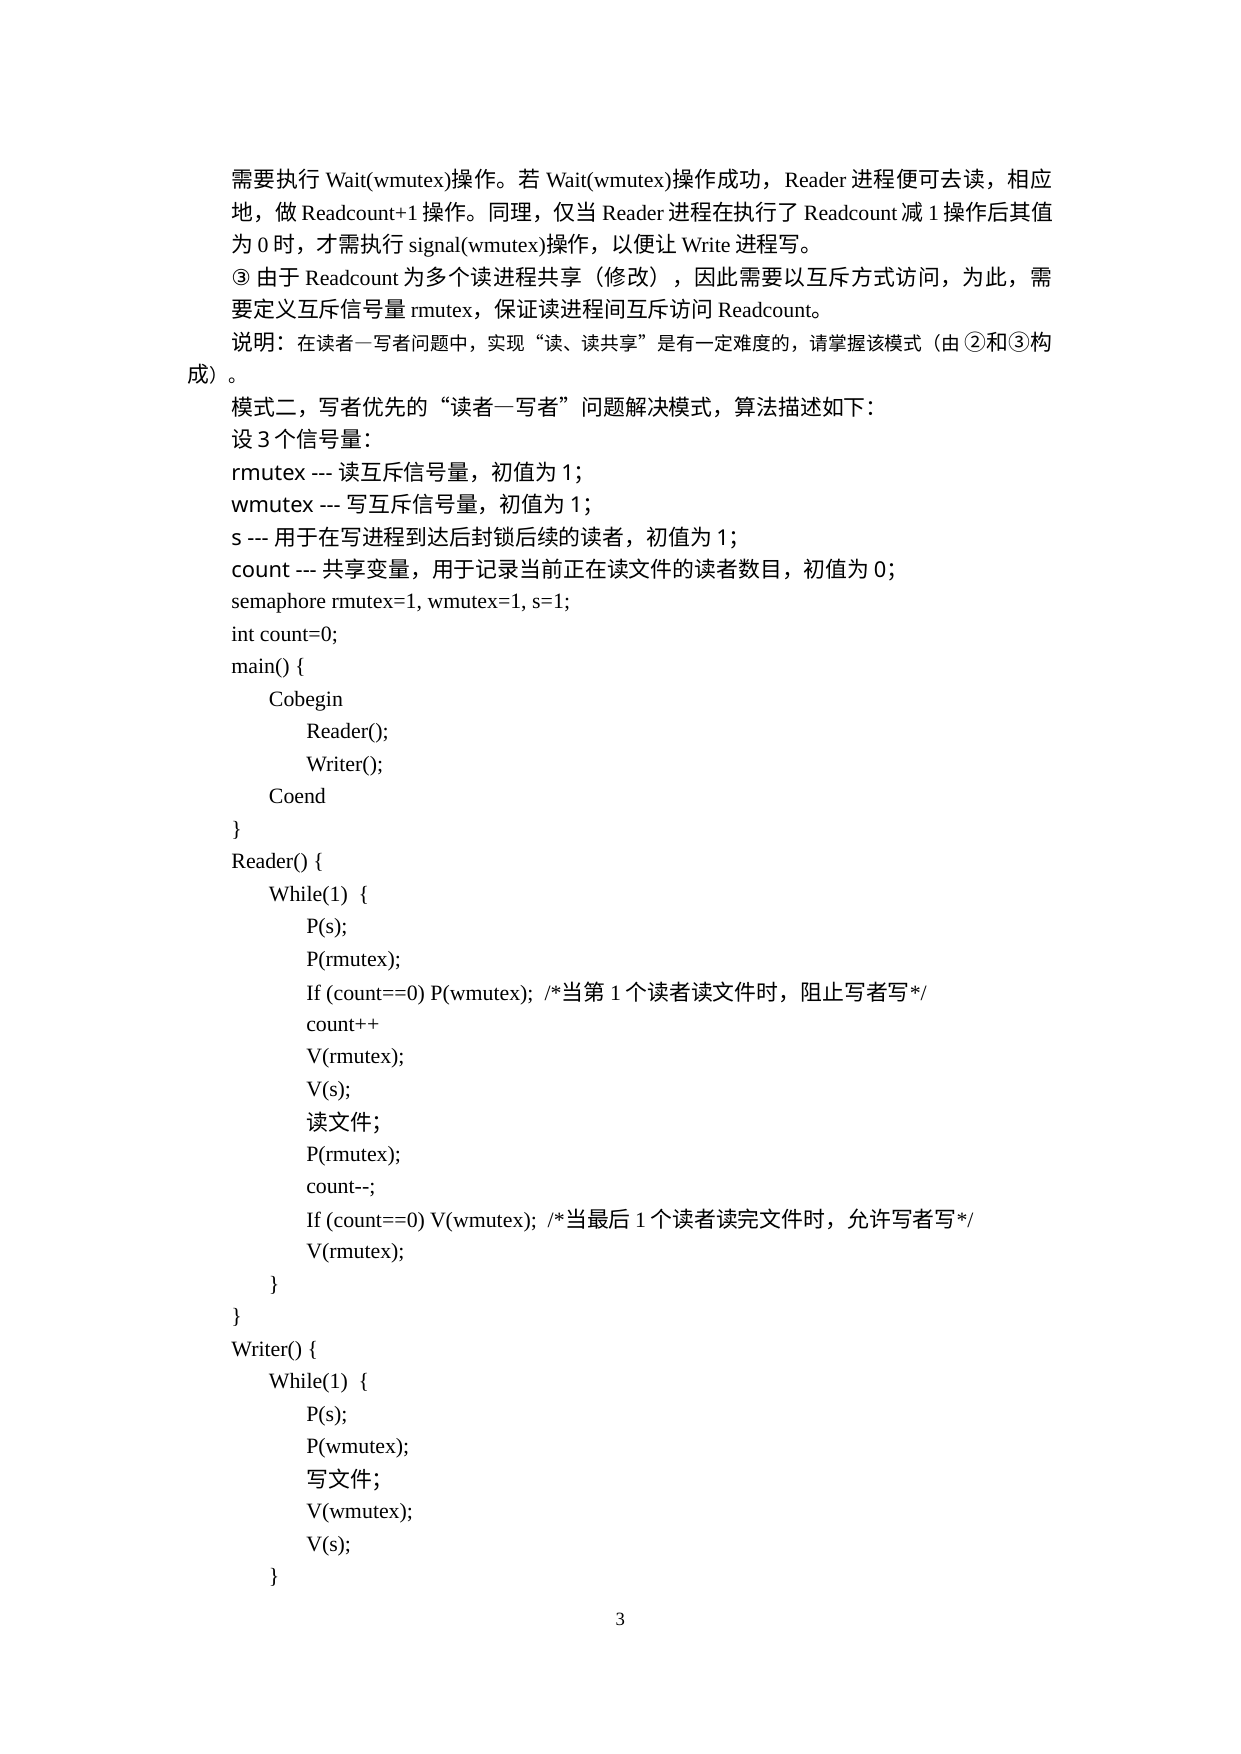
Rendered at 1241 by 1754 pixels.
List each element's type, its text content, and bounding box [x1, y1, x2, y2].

text Writer(); [231, 747, 1053, 779]
text P(s); [231, 1397, 1053, 1429]
text wmutex --- 写互斥信号量，初值为1； [231, 487, 1053, 519]
text Coend [231, 779, 1053, 812]
text P(s); [231, 909, 1053, 942]
text } [231, 1559, 1053, 1592]
text Reader(); [231, 714, 1053, 747]
text 写文件； [231, 1462, 1053, 1494]
text main() { [231, 649, 1053, 682]
text P(wmutex); [231, 1429, 1053, 1462]
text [231, 162, 1053, 259]
text count --- 共享变量，用于记录当前正在读文件的读者数目，初值为0； [231, 552, 1053, 584]
text Writer() { [231, 1332, 1053, 1364]
text V(wmutex); [231, 1494, 1053, 1527]
text 说明：在读者—写者问题中，实现“读、读共享”是有一定难度的，请掌握该模式（由②和③构成）。 [187, 324, 1053, 389]
text int count=0; [231, 617, 1053, 649]
text 读文件； [231, 1104, 1053, 1137]
text } [231, 1267, 1053, 1299]
text count++ [231, 1007, 1053, 1039]
text ③由于Readcount为多个读进程共享（修改），因此需要以互斥方式访问，为此，需要定义互斥信号量rmutex，保证读进程间互斥访问Readcount。 [231, 259, 1053, 324]
text 设3个信号量： [231, 422, 1053, 454]
text } [231, 1299, 1053, 1332]
text Cobegin [231, 682, 1053, 714]
text While(1) { [231, 877, 1053, 909]
text V(rmutex); [231, 1234, 1053, 1267]
text V(s); [231, 1072, 1053, 1104]
text } [231, 812, 1053, 844]
text If (count==0) P(wmutex); /*当第1个读者读文件时，阻止写者写*/ [231, 974, 1053, 1007]
text Reader() { [231, 844, 1053, 877]
text V(s); [231, 1527, 1053, 1559]
text P(rmutex); [231, 942, 1053, 974]
text V(rmutex); [231, 1039, 1053, 1072]
text rmutex --- 读互斥信号量，初值为1； [231, 454, 1053, 487]
text P(rmutex); [231, 1137, 1053, 1169]
text If (count==0) V(wmutex); /*当最后1个读者读完文件时，允许写者写*/ [231, 1202, 1053, 1234]
text s --- 用于在写进程到达后封锁后续的读者，初值为1； [231, 519, 1053, 552]
text 模式二，写者优先的“读者—写者”问题解决模式，算法描述如下： [187, 389, 1053, 422]
text While(1) { [231, 1364, 1053, 1397]
text count--; [231, 1169, 1053, 1202]
text semaphore rmutex=1, wmutex=1, s=1; [231, 584, 1053, 617]
